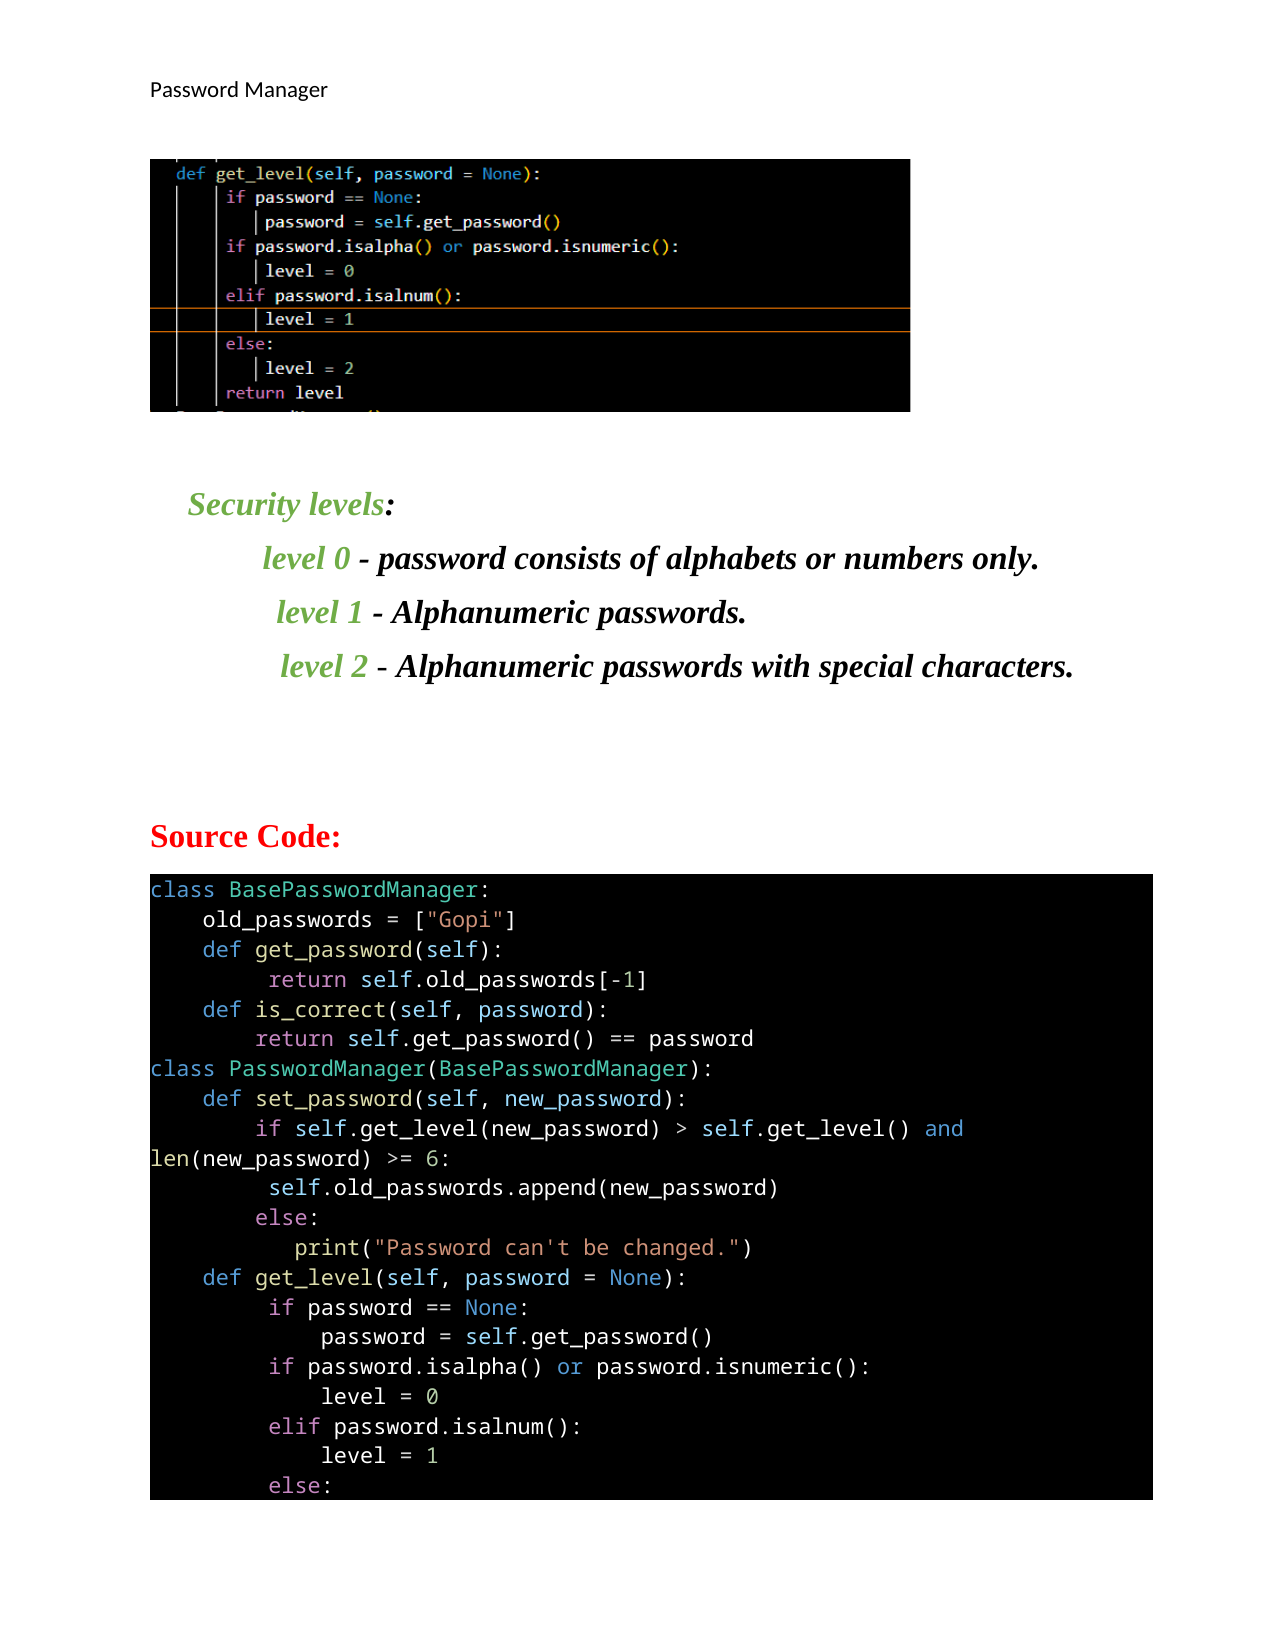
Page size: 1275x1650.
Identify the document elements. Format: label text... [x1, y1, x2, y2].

picture [150, 159, 911, 412]
text elif password.isalnum(): [150, 1411, 1153, 1440]
text if password.isalpha() or password.isnumeric(): [150, 1351, 1153, 1381]
text if password == None: [150, 1291, 1153, 1321]
text def get_level(self, password = None): [150, 1262, 1153, 1291]
text if self.get_level(new_password) > self.get_level() and len(new_password) >= 6: [150, 1113, 1153, 1172]
text class PasswordManager(BasePasswordManager): [150, 1053, 1153, 1083]
text level 0 - password consists of alphabets or numbers only. [187, 538, 1153, 577]
text level = 1 [150, 1440, 1153, 1470]
text def get_password(self): [150, 934, 1153, 964]
text return self.get_password() == password [150, 1023, 1153, 1053]
text class BasePasswordManager: [150, 874, 1153, 904]
text level 2 - Alphanumeric passwords with special characters. [150, 646, 1153, 685]
text else: [150, 1202, 1153, 1232]
text old_passwords = ["Gopi"] [150, 904, 1153, 934]
text else: [150, 1470, 1153, 1500]
text return self.old_passwords[-1] [150, 964, 1153, 993]
text Security levels: [187, 484, 1153, 523]
text print("Password can't be changed.") [150, 1232, 1153, 1262]
text level 1 - Alphanumeric passwords. [187, 592, 1153, 631]
text self.old_passwords.append(new_password) [150, 1172, 1153, 1202]
text def set_password(self, new_password): [150, 1083, 1153, 1113]
text password = self.get_password() [150, 1321, 1153, 1351]
text def is_correct(self, password): [150, 993, 1153, 1023]
text level = 0 [150, 1381, 1153, 1411]
text Source Code: [150, 816, 1153, 855]
